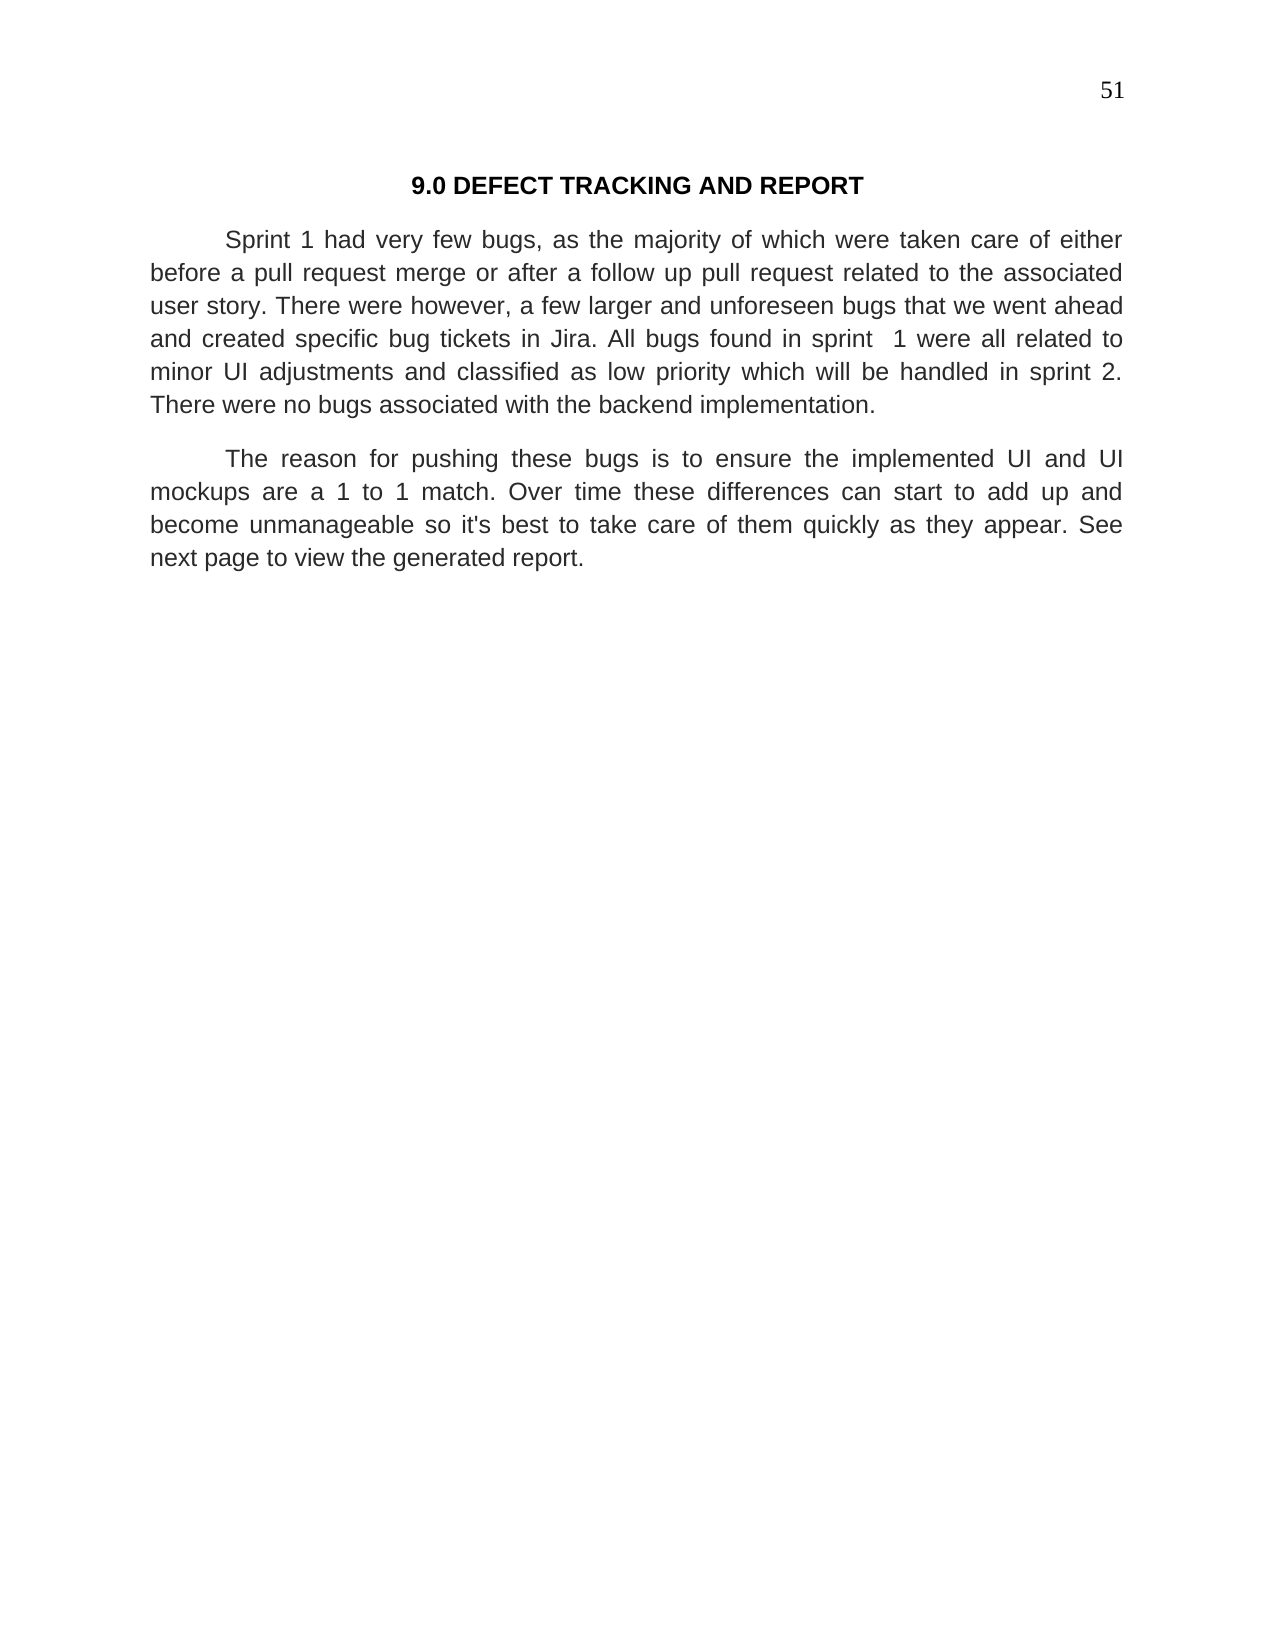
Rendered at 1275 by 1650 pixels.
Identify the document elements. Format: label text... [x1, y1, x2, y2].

subtitle 9.0 DEFECT TRACKING AND REPORT [150, 171, 1125, 199]
text Sprint 1 had very few bugs, as the majority of which were taken care of either before a pull request merge or after a follow up pull request related to the associated user story. There were however, a few larger and unforeseen bugs that we went ahead and created specific bug tickets in Jira. All bugs found in sprint 1 were all related to minor UI adjustments and classified as low priority which will be handled in sprint 2. There were no bugs associated with the backend implementation. [150, 225, 1125, 418]
text The reason for pushing these bugs is to ensure the implemented UI and UI mockups are a 1 to 1 match. Over time these differences can start to add up and become unmanageable so it's best to take care of them quickly as they appear. See next page to view the generated report. [150, 444, 1125, 571]
